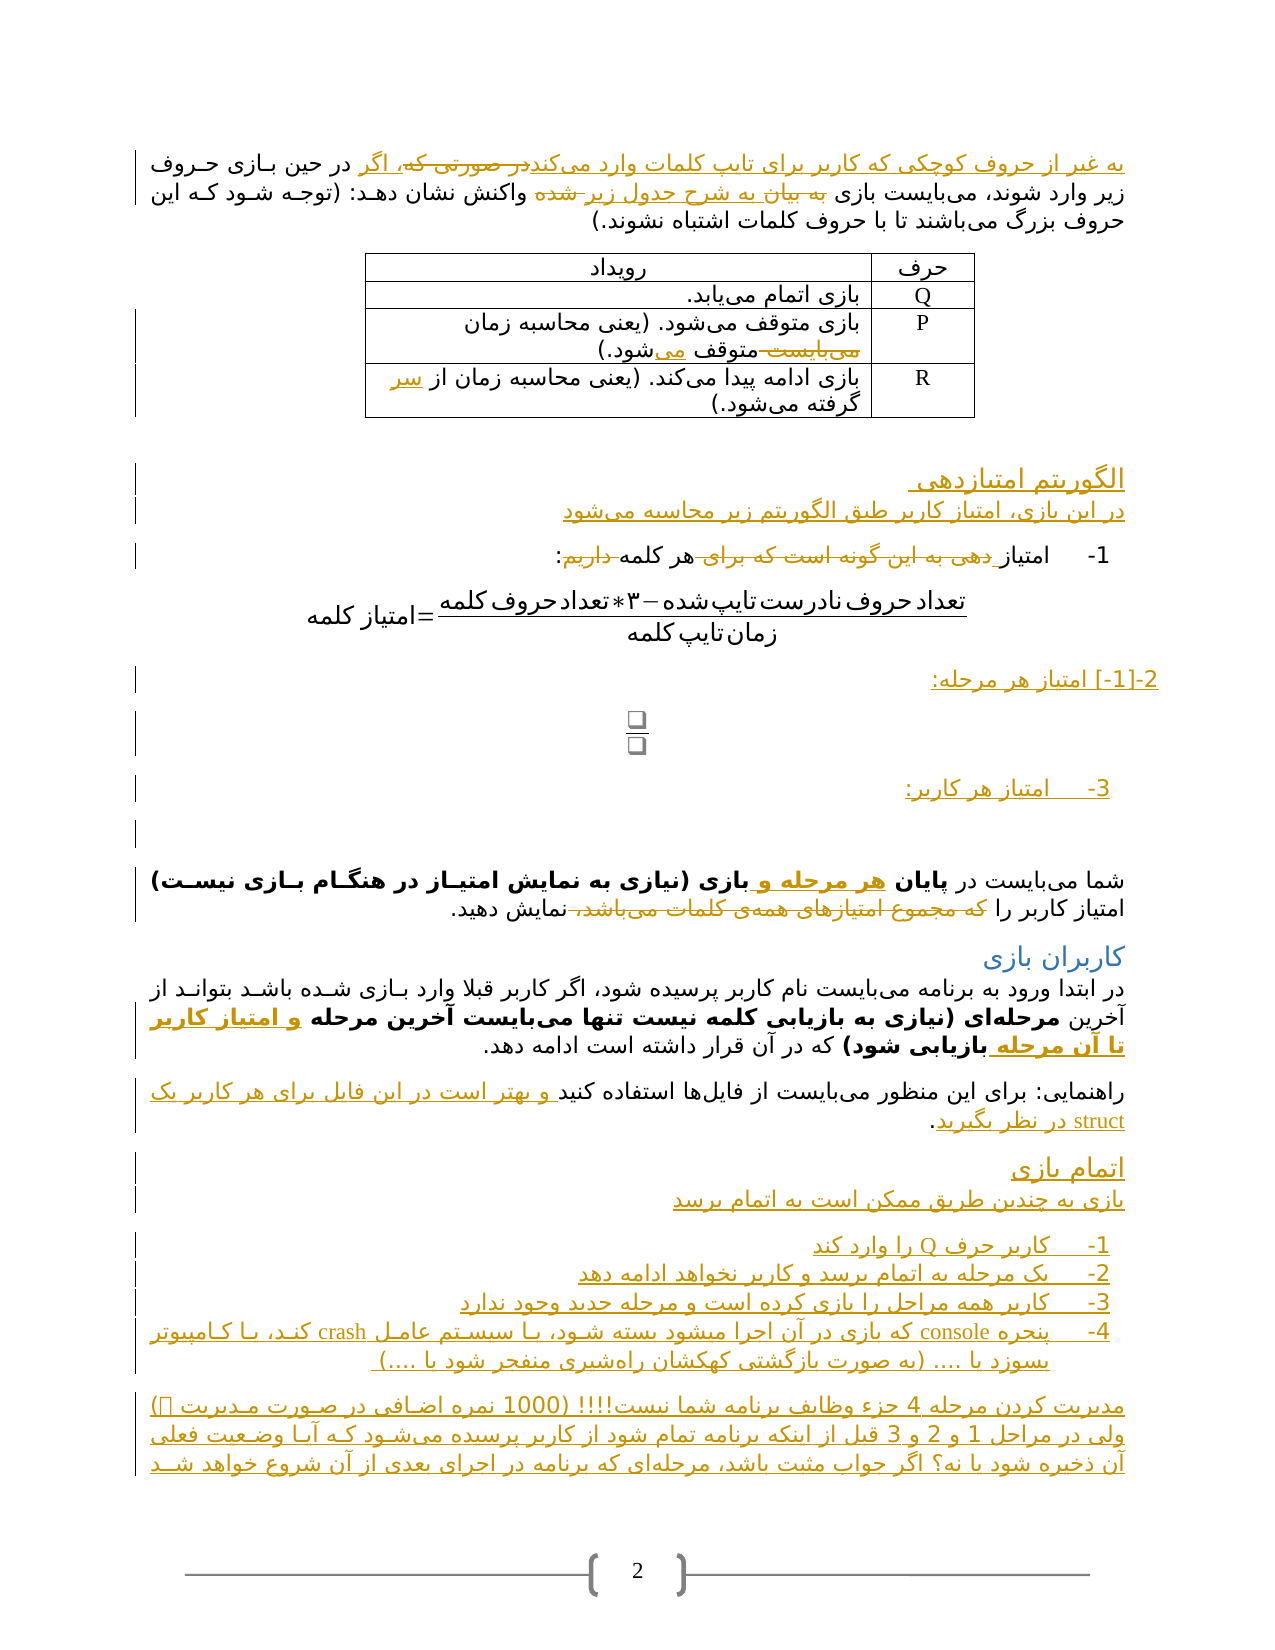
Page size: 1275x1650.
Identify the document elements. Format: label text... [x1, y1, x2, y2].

table_cell R [872, 364, 974, 417]
text در حین بازی حروف زیر وارد شوند، می‌بایست بازی واکنش نشان دهد: (توجه شود که این حروف بزرگ می‌باشند تا با حروف کلمات اشتباه نشوند.) [150, 150, 1125, 234]
table_header رویداد [366, 254, 871, 281]
list امتیازهر کلمه: [150, 543, 1087, 569]
text در ابتدا ورود به برنامه می‌بایست نام کاربر پرسیده شود، اگر کاربر قبلا وارد بازی شده باشد بتواند از آخرین مرحله‌ای (نیازی به بازیابی کلمه نیست تنها می‌بایست آخرین مرحله بازیابی شود) که در آن قرار داشته است ادامه دهد. [150, 975, 1125, 1059]
text راهنمایی: برای این منظور می‌بایست از فایل‌ها استفاده کنید. [150, 1078, 1125, 1133]
text شما می‌بایست در پایان بازی (نیازی به نمایش امتیاز در هنگام بازی نیست) امتیاز کاربر را نمایش دهید. [150, 867, 1125, 922]
subtitle کاربران بازی [150, 941, 1125, 972]
table_cell P [872, 309, 974, 363]
table_header حرف [872, 254, 974, 281]
table_cell Q [872, 282, 974, 308]
table_cell بازی اتمام می‌یابد. [366, 282, 871, 308]
table_cell بازی ادامه پیدا می‌کند. (یعنی محاسبه زمان از گرفته می‌شود.) [366, 364, 871, 417]
table_cell بازی متوقف می‌شود. (یعنی محاسبه زمان متوقف شود.) [366, 309, 871, 363]
